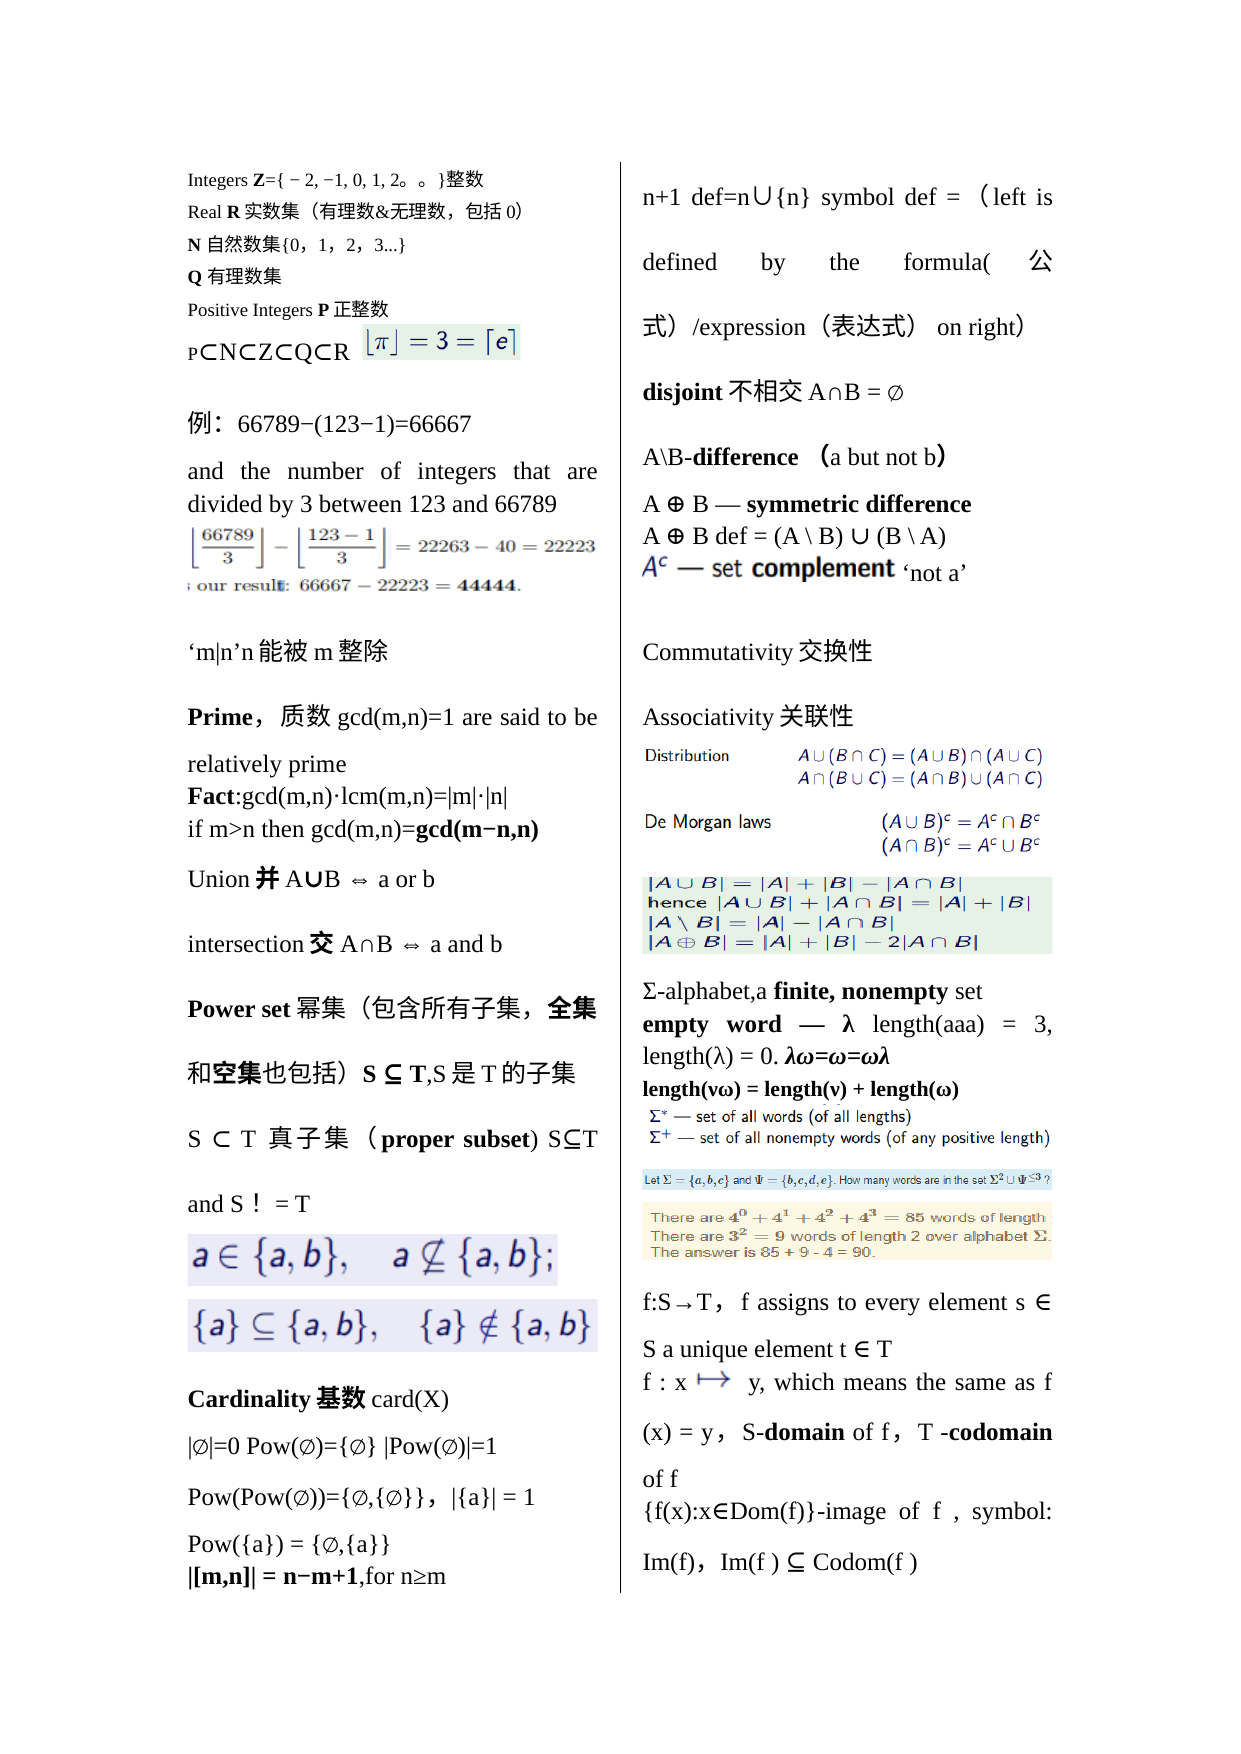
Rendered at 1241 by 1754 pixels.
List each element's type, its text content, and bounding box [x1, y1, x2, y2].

text Q 有理数集 [187, 259, 598, 292]
text N 自然数集{0，1，2，3...} [187, 227, 598, 259]
picture [642, 747, 1053, 789]
text f:S→T，f assigns to every element s ∈ S a unique element t ∈ T [642, 1267, 1053, 1364]
picture [187, 1299, 598, 1352]
text A ⊕ B def = (A \ B) ∪ (B \ A) [642, 519, 1053, 552]
text |∅|=0 Pow(∅)={∅} |Pow(∅)|=1 [187, 1429, 598, 1462]
picture [187, 519, 610, 598]
text A\B-difference （a but not b） [642, 422, 1053, 487]
text Pow({a}) = {∅,{a}} [187, 1527, 598, 1559]
text if m>n then gcd(m,n)=gcd(m−n,n) [187, 812, 598, 844]
text ‘m|n’n能被m整除 [187, 617, 598, 682]
text empty word — λ length(aaa) = 3, length(λ) = 0. λω=ω=ωλ [642, 1007, 1053, 1072]
picture [187, 1234, 558, 1286]
picture [642, 812, 1053, 857]
picture [642, 1104, 1053, 1151]
text Commutativity交换性 [642, 617, 1053, 682]
picture [362, 324, 521, 360]
text Power set幂集（包含所有子集，全集和空集也包括）S ⊆ T,S是T的子集 [187, 974, 598, 1104]
picture [642, 552, 897, 582]
picture [642, 1202, 1053, 1260]
text A ⊕ B — symmetric difference [642, 487, 1053, 519]
text S ⊂ T 真子集（proper subset) S⊆T and S ！= T [187, 1104, 598, 1234]
text Pow(Pow(∅))={∅,{∅}}，|{a}| = 1 [187, 1462, 598, 1527]
text Positive Integers P正整数 [187, 292, 598, 324]
text and the number of integers that are divided by 3 between 123 and 66789 [187, 454, 598, 519]
picture [642, 1169, 1053, 1190]
picture [642, 877, 1053, 954]
text Cardinality基数card(X) [187, 1364, 598, 1429]
text 例：66789−(123−1)=66667 [187, 389, 598, 454]
text Associativity关联性 [642, 682, 1053, 747]
text length(νω) = length(ν) + length(ω) [642, 1072, 1053, 1104]
text Prime，质数gcd(m,n)=1 are said to be relatively prime [187, 682, 598, 779]
text Union并A∪B ⇔ a or b [187, 844, 598, 909]
text |[m,n]| = n−m+1,for n≥m [187, 1559, 598, 1592]
text Real R实数集（有理数&无理数，包括0） [187, 194, 598, 227]
text {f(x):x∈Dom(f)}-image of f , symbol: Im(f)，Im(f ) ⊆ Codom(f ) [642, 1494, 1053, 1592]
picture [695, 1365, 740, 1391]
text Integers Z={ − 2, −1, 0, 1, 2。。}整数 [187, 162, 598, 194]
text Σ-alphabet,a finite, nonempty set [642, 974, 1053, 1007]
text intersection交 A∩B ⇔ a and b [187, 909, 598, 974]
text disjoint不相交A∩B = ∅ [642, 357, 1053, 422]
text Fact:gcd(m,n)·lcm(m,n)=|m|·|n| [187, 779, 598, 812]
text f : x y, which means the same as f (x) = y，S-domain of f，T -codomain of f [642, 1364, 1053, 1494]
text P⊂N⊂Z⊂Q⊂R [187, 324, 598, 389]
text n+1 def=n∪{n} symbol def =（left is defined by the formula(公式）/expression（表达式） on right） [642, 162, 1053, 357]
